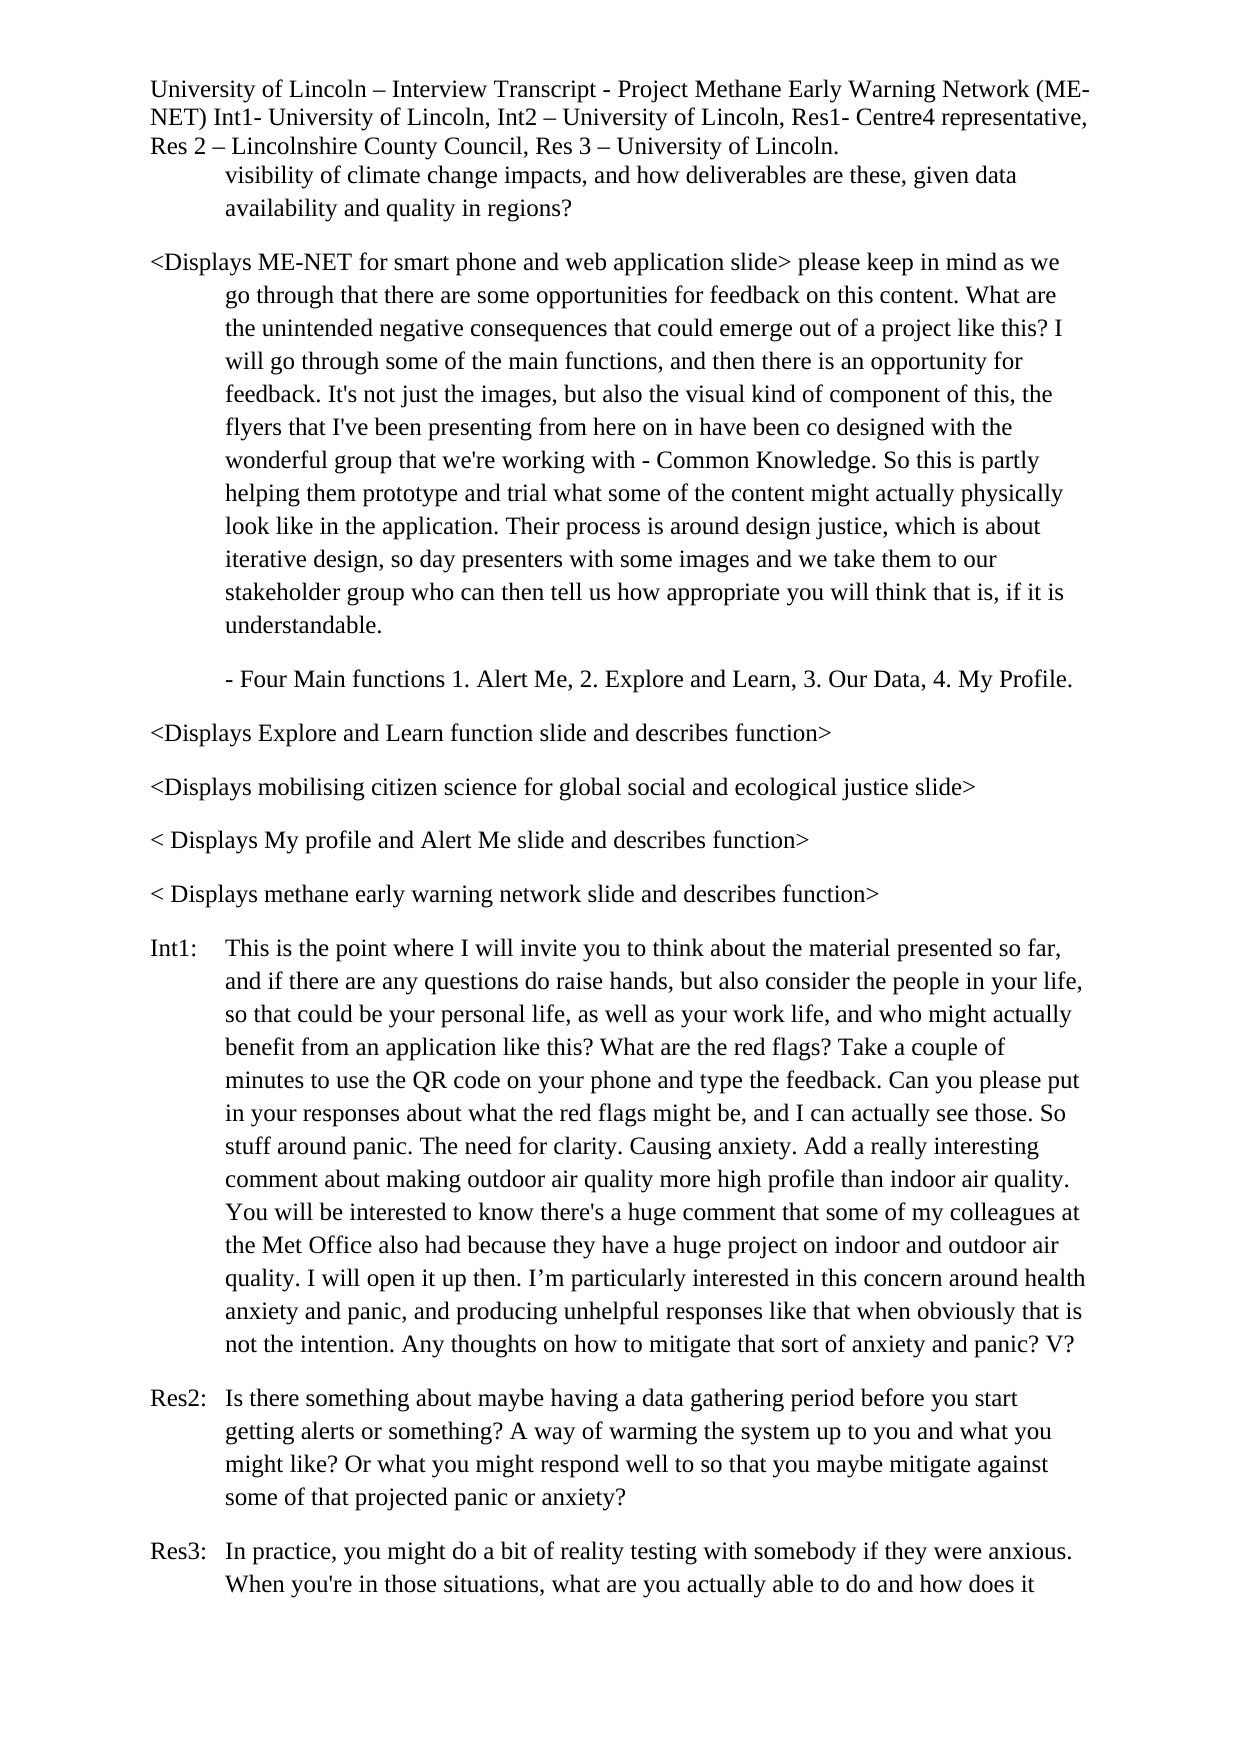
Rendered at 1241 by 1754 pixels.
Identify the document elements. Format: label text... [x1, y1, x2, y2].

text Res2: Is there something about maybe having a data gathering period before you start getting alerts or something? A way of warming the system up to you and what you might like? Or what you might respond well to so that you maybe mitigate against some of that projected panic or anxiety? [150, 1383, 1090, 1511]
text <Displays mobilising citizen science for global social and ecological justice slide> [150, 772, 1090, 800]
text < Displays methane early warning network slide and describes function> [150, 879, 1090, 908]
text - Four Main functions 1. Alert Me, 2. Explore and Learn, 3. Our Data, 4. My Profile. [150, 664, 1090, 693]
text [225, 160, 1090, 222]
text <Displays Explore and Learn function slide and describes function> [150, 718, 1090, 747]
text Int1: This is the point where I will invite you to think about the material presented so far, and if there are any questions do raise hands, but also consider the people in your life, so that could be your personal life, as well as your work life, and who might actually benefit from an application like this? What are the red flags? Take a couple of minutes to use the QR code on your phone and type the feedback. Can you please put in your responses about what the red flags might be, and I can actually see those. So stuff around panic. The need for clarity. Causing anxiety. Add a really interesting comment about making outdoor air quality more high profile than indoor air quality. You will be interested to know there's a huge comment that some of my colleagues at the Met Office also had because they have a huge project on indoor and outdoor air quality. I will open it up then. I’m particularly interested in this concern around health anxiety and panic, and producing unhelpful responses like that when obviously that is not the intention. Any thoughts on how to mitigate that sort of anxiety and panic? V? [150, 933, 1090, 1358]
text < Displays My profile and Alert Me slide and describes function> [150, 826, 1090, 854]
text <Displays ME-NET for smart phone and web application slide> please keep in mind as we go through that there are some opportunities for feedback on this content. What are the unintended negative consequences that could emerge out of a project like this? I will go through some of the main functions, and then there is an opportunity for feedback. It's not just the images, but also the visual kind of component of this, the flyers that I've been presenting from here on in have been co designed with the wonderful group that we're working with - Common Knowledge. So this is partly helping them prototype and trial what some of the content might actually physically look like in the application. Their process is around design justice, which is about iterative design, so day presenters with some images and we take them to our stakeholder group who can then tell us how appropriate you will think that is, if it is understandable. [150, 247, 1090, 639]
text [150, 1536, 1090, 1598]
